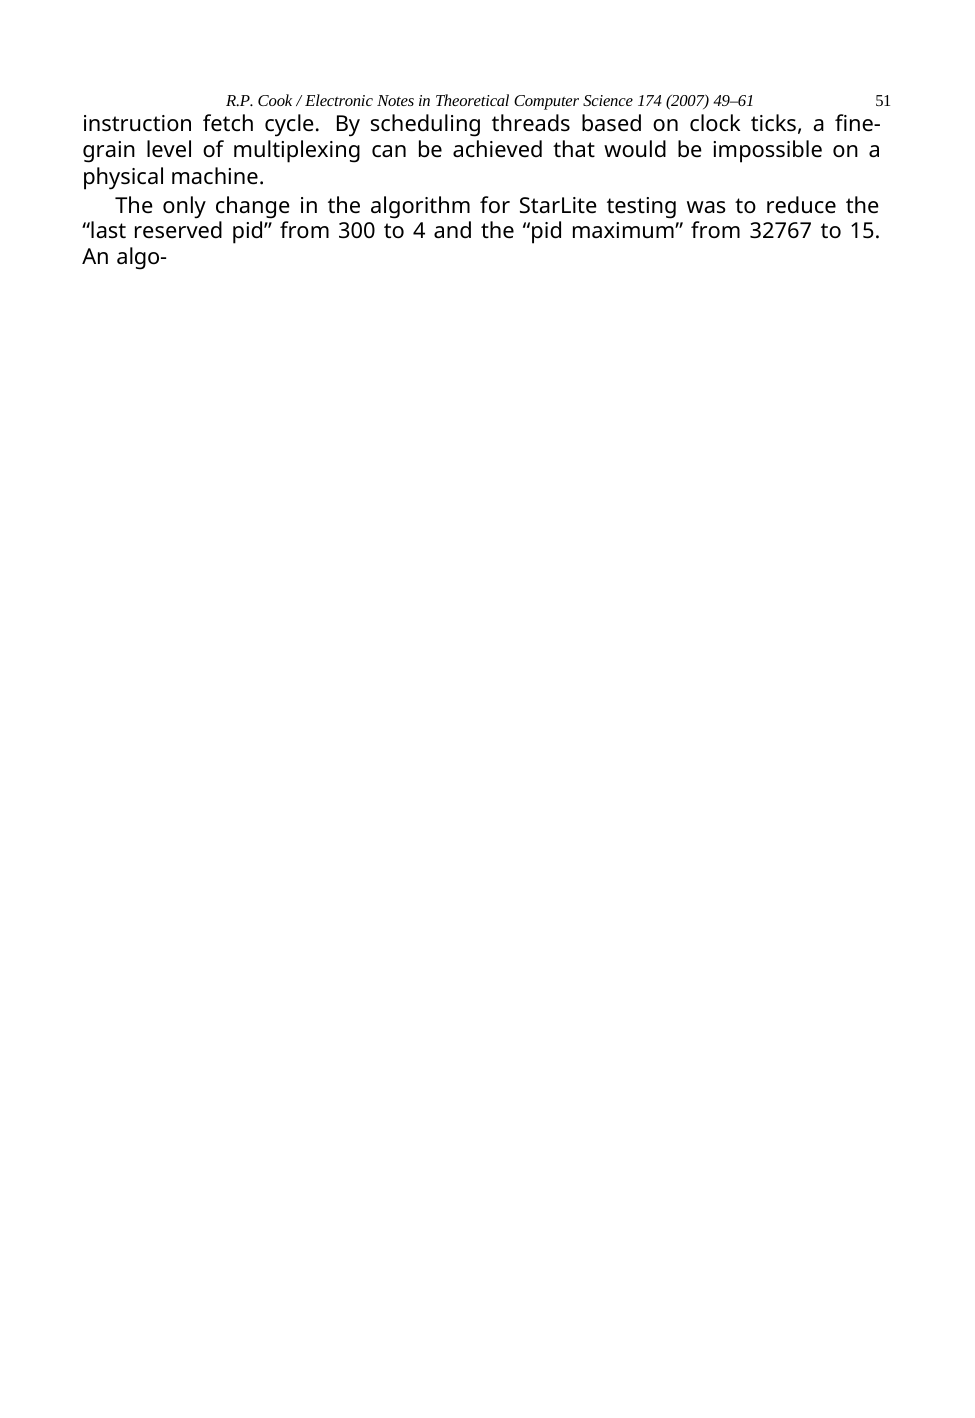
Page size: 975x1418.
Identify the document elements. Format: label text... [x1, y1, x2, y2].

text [82, 110, 881, 191]
text The only change in the algorithm for StarLite testing was to reduce the “last reserved pid” from 300 to 4 and the “pid maximum” from 32767 to 15. An algo- [82, 192, 881, 271]
